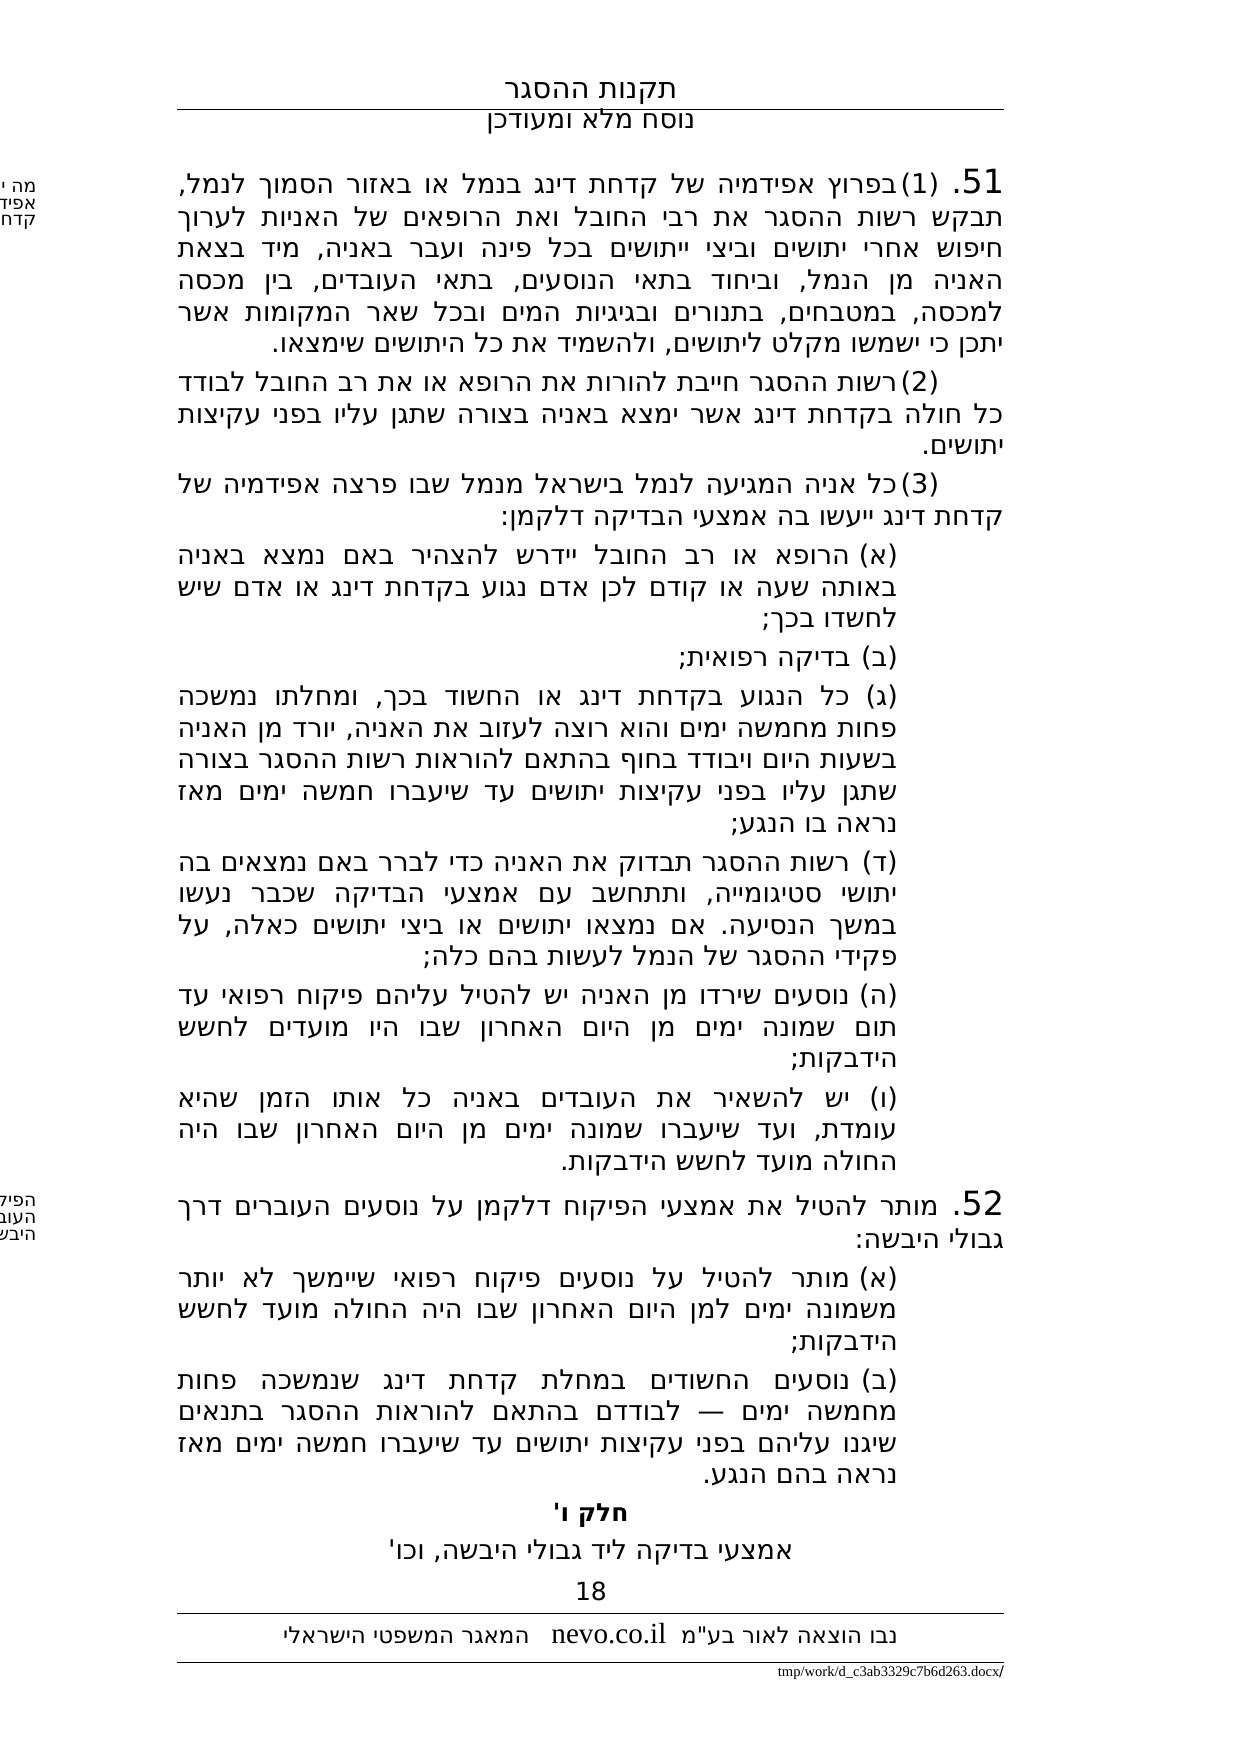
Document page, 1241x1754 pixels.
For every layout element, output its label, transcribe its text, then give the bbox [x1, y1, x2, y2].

text (3) כל אניה המגיעה לנמל בישראל מנמל שבו פרצה אפידמיה של קדחת דינג ייעשו בה אמצעי הבדיקה דלקמן: [177, 469, 1004, 532]
text (ג) כל הנגוע בקדחת דינג או החשוד בכך, ומחלתו נמשכה פחות מחמשה ימים והוא רוצה לעזוב את האניה, יורד מן האניה בשעות היום ויבודד בחוף בהתאם להוראות רשות ההסגר בצורה שתגן עליו בפני עקיצות יתושים עד שיעברו חמשה ימים מאז נראה בו הנגע; [177, 681, 898, 838]
text (ו) יש להשאיר את העובדים באניה כל אותו הזמן שהיא עומדת, ועד שיעברו שמונה ימים מן היום האחרון שבו היה החולה מועד לחשש הידבקות. [177, 1082, 898, 1177]
text (ב) בדיקה רפואית; [177, 642, 898, 673]
text (2) רשות ההסגר חייבת להורות את הרופא או את רב החובל לבודד כל חולה בקדחת דינג אשר ימצא באניה בצורה שתגן עליו בפני עקיצות יתושים. [177, 367, 1004, 461]
text אמצעי בדיקה ליד גבולי היבשה, וכו' [177, 1534, 1004, 1566]
text (א) מותר להטיל על נוסעים פיקוח רפואי שיימשך לא יותר משמונה ימים למן היום האחרון שבו היה החולה מועד לחשש הידבקות; [177, 1262, 898, 1357]
text (ד) רשות ההסגר תבדוק את האניה כדי לברר באם נמצאים בה יתושי סטיגומייה, ותתחשב עם אמצעי הבדיקה שכבר נעשו במשך הנסיעה. אם נמצאו יתושים או ביצי יתושים כאלה, על פקידי ההסגר של הנמל לעשות בהם כלה; [177, 846, 898, 972]
text 52. מותר להטיל את אמצעי הפיקוח דלקמן על נוסעים העוברים דרך גבולי היבשה: [177, 1184, 1004, 1254]
text (ב) נוסעים החשודים במחלת קדחת דינג שנמשכה פחות מחמשה ימים — לבודדם בהתאם להוראות ההסגר בתנאים שיגנו עליהם בפני עקיצות יתושים עד שיעברו חמשה ימים מאז נראה בהם הנגע. [177, 1364, 898, 1490]
text 51. (1) בפרוץ אפידמיה של קדחת דינג בנמל או באזור הסמוך לנמל, תבקש רשות ההסגר את רבי החובל ואת הרופאים של האניות לערוך חיפוש אחרי יתושים וביצי ייתושים בכל פינה ועבר באניה, מיד בצאת האניה מן הנמל, וביחוד בתאי הנוסעים, בתאי העובדים, בין מכסה למכסה, במטבחים, בתנורים ובגיגיות המים ובכל שאר המקומות אשר יתכן כי ישמשו מקלט ליתושים, ולהשמיד את כל היתושים שימצאו. [177, 162, 1004, 359]
text (א) הרופא או רב החובל יידרש להצהיר באם נמצא באניה באותה שעה או קודם לכן אדם נגוע בקדחת דינג או אדם שיש לחשדו בכך; [177, 539, 898, 634]
text חלק ו' [177, 1498, 1004, 1527]
text (ה) נוסעים שירדו מן האניה יש להטיל עליהם פיקוח רפואי עד תום שמונה ימים מן היום האחרון שבו היו מועדים לחשש הידבקות; [177, 980, 898, 1074]
